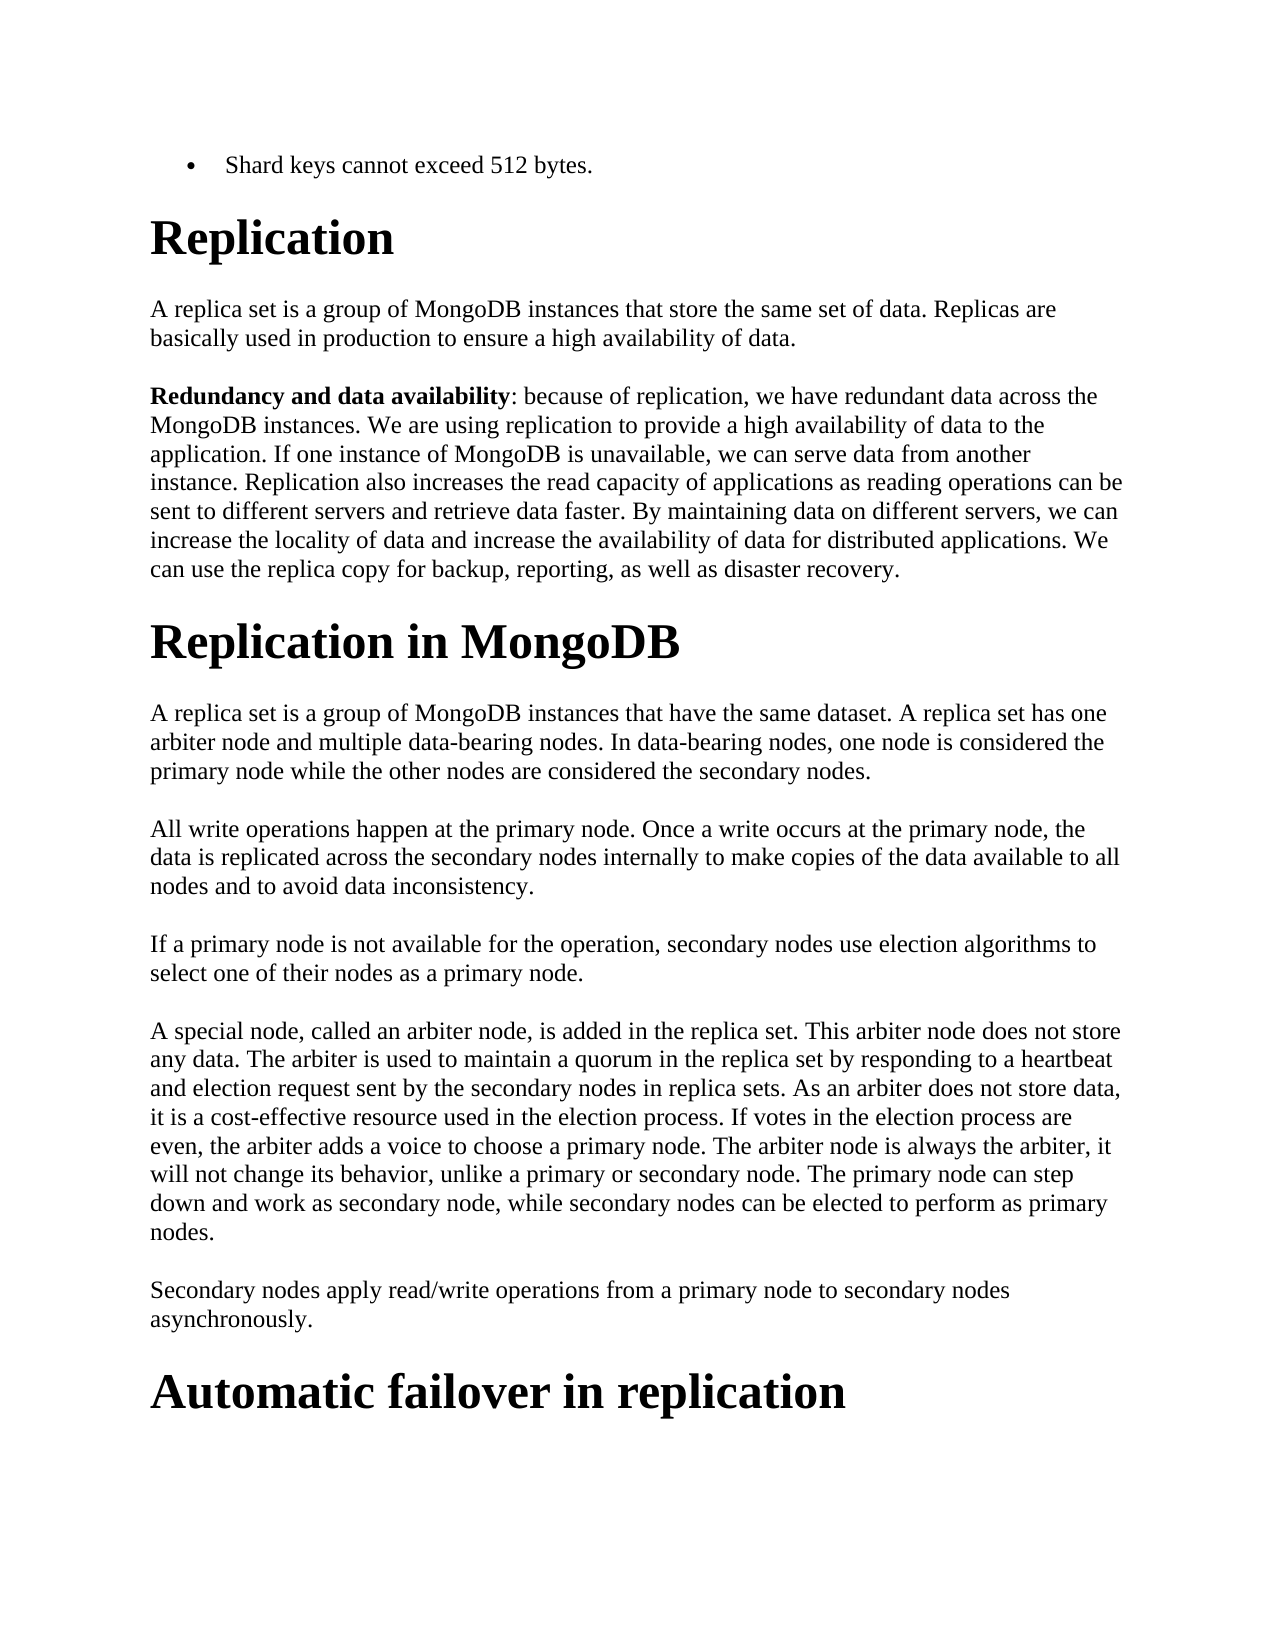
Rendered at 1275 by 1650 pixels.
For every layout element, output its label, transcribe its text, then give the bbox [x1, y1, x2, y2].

subtitle Replication [150, 208, 1125, 265]
text A special node, called an arbiter node, is added in the replica set. This arbiter node does not store any data. The arbiter is used to maintain a quorum in the replica set by responding to a heartbeat and election request sent by the secondary nodes in replica sets. As an arbiter does not store data, it is a cost-effective resource used in the election process. If votes in the election process are even, the arbiter adds a voice to choose a primary node. The arbiter node is always the arbiter, it will not change its behavior, unlike a primary or secondary node. The primary node can step down and work as secondary node, while secondary nodes can be elected to perform as primary nodes. [150, 1016, 1125, 1246]
text Redundancy and data availability: because of replication, we have redundant data across the MongoDB instances. We are using replication to provide a high availability of data to the application. If one instance of MongoDB is unavailable, we can serve data from another instance. Replication also increases the read capacity of applications as reading operations can be sent to different servers and retrieve data faster. By maintaining data on different servers, we can increase the locality of data and increase the availability of data for distributed applications. We can use the replica copy for backup, reporting, as well as disaster recovery. [150, 381, 1125, 582]
text If a primary node is not available for the operation, secondary nodes use election algorithms to select one of their nodes as a primary node. [150, 929, 1125, 987]
text Secondary nodes apply read/write operations from a primary node to secondary nodes asynchronously. [150, 1275, 1125, 1332]
list Shard keys cannot exceed 512 bytes. [187, 150, 1125, 179]
subtitle Replication in MongoDB [150, 612, 1125, 669]
subtitle Automatic failover in replication [150, 1362, 1125, 1419]
text A replica set is a group of MongoDB instances that store the same set of data. Replicas are basically used in production to ensure a high availability of data. [150, 294, 1125, 352]
text All write operations happen at the primary node. Once a write occurs at the primary node, the data is replicated across the secondary nodes internally to make copies of the data available to all nodes and to avoid data inconsistency. [150, 814, 1125, 900]
text A replica set is a group of MongoDB instances that have the same dataset. A replica set has one arbiter node and multiple data-bearing nodes. In data-bearing nodes, one node is considered the primary node while the other nodes are considered the secondary nodes. [150, 698, 1125, 784]
